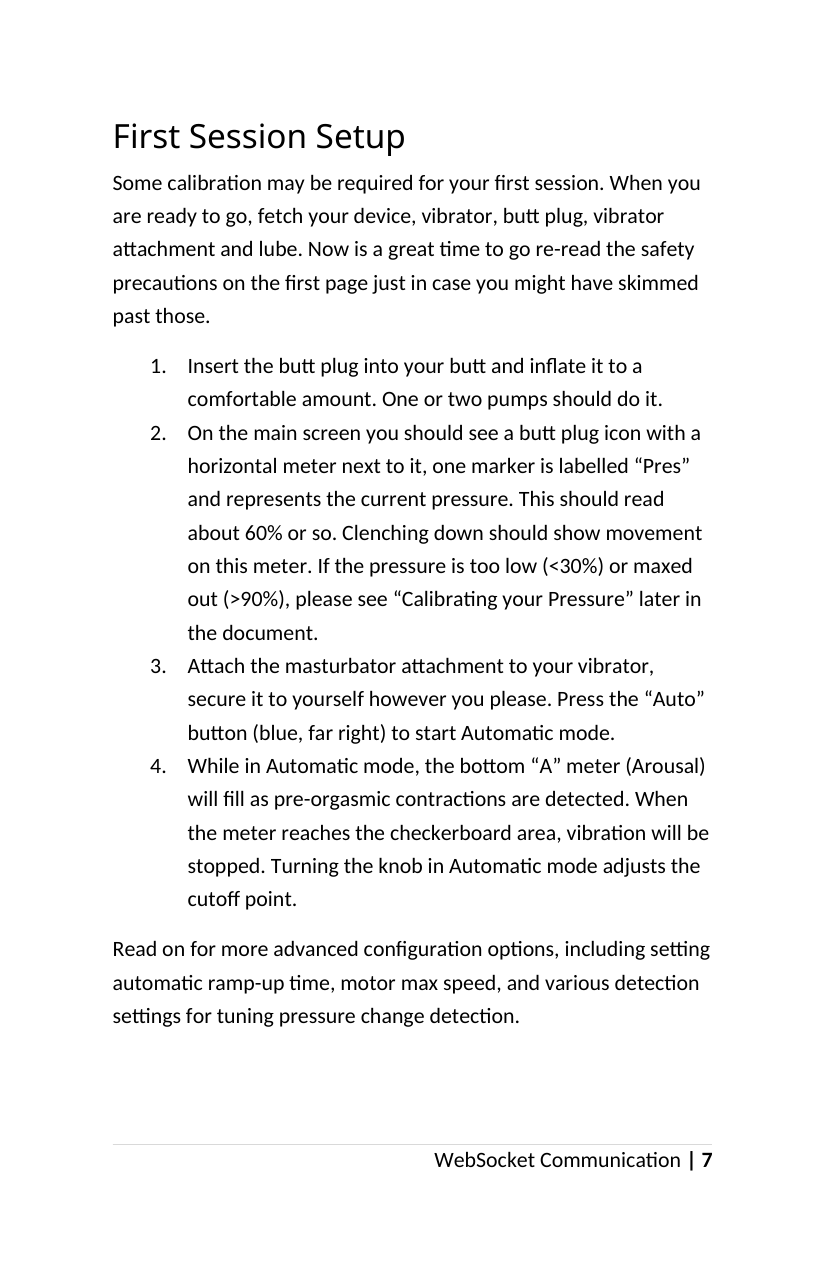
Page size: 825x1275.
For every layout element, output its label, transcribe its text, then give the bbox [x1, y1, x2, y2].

list On the main screen you should see a butt plug icon with a horizontal meter next to it, one marker is labelled “Pres” and represents the current pressure. This should read about 60% or so. Clenching down should show movement on this meter. If the pressure is too low (<30%) or maxed out (>90%), please see “Calibrating your Pressure” later in the document. [150, 419, 712, 646]
list Attach the masturbator attachment to your vibrator, secure it to yourself however you please. Press the “Auto” button (blue, far right) to start Automatic mode. [150, 652, 712, 746]
list While in Automatic mode, the bottom “A” meter (Arousal) will fill as pre-orgasmic contractions are detected. When the meter reaches the checkerboard area, vibration will be stopped. Turning the knob in Automatic mode adjusts the cutoff point. [150, 752, 712, 912]
text Read on for more advanced configuration options, including setting automatic ramp-up time, motor max speed, and various detection settings for tuning pressure change detection. [112, 936, 712, 1029]
text Some calibration may be required for your first session. When you are ready to go, fetch your device, vibrator, butt plug, vibrator attachment and lube. Now is a great time to go re-read the safety precautions on the first page just in case you might have skimmed past those. [112, 169, 712, 329]
subtitle First Session Setup [112, 112, 712, 158]
list Insert the butt plug into your butt and inflate it to a comfortable amount. One or two pumps should do it. [150, 352, 712, 412]
